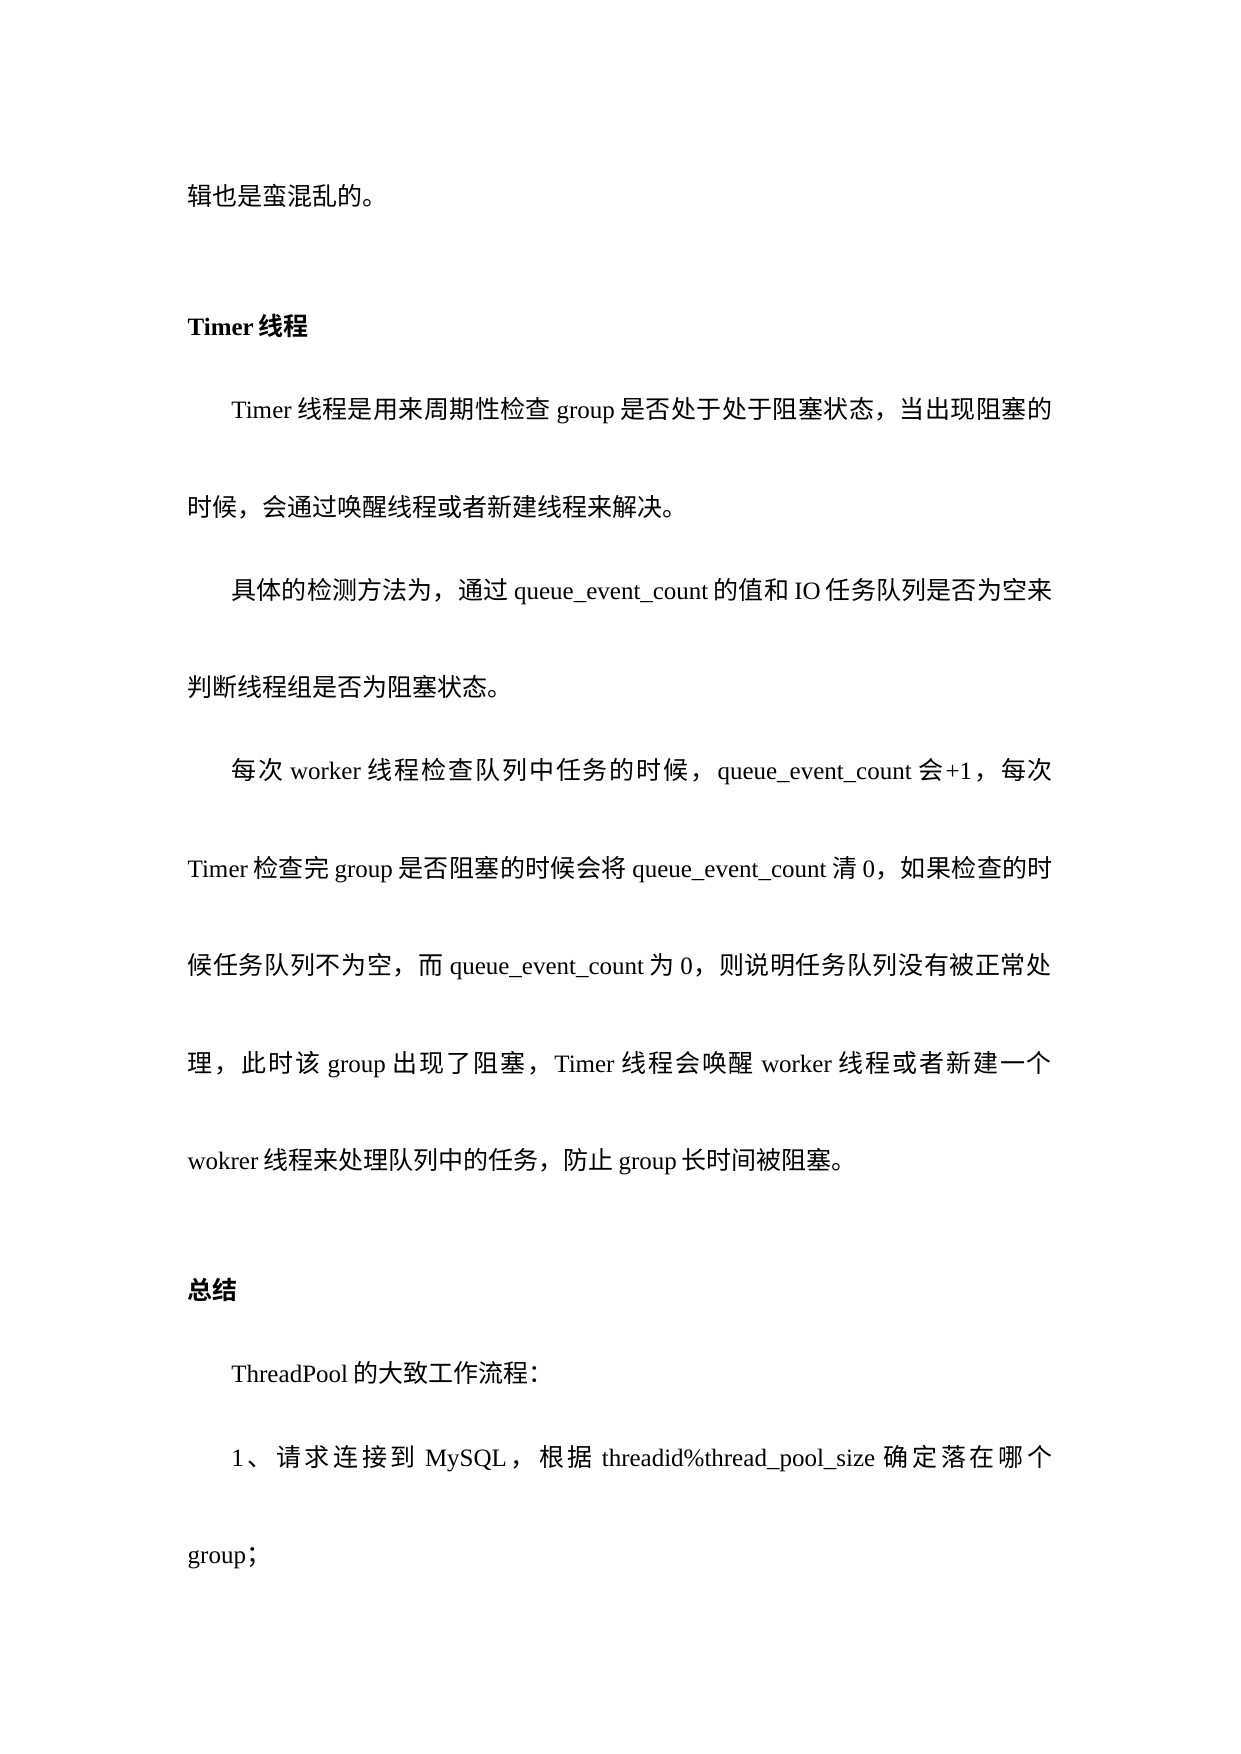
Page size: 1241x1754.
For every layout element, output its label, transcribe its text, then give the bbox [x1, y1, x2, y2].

text Timer线程是用来周期性检查group是否处于处于阻塞状态，当出现阻塞的时候，会通过唤醒线程或者新建线程来解决。 [187, 375, 1053, 538]
text 具体的检测方法为，通过queue_event_count的值和IO任务队列是否为空来判断线程组是否为阻塞状态。 [187, 556, 1053, 718]
subtitle 总结 [187, 1256, 1053, 1321]
subtitle Timer线程 [187, 292, 1053, 357]
text ThreadPool的大致工作流程： [187, 1339, 1053, 1404]
text 1、请求连接到MySQL，根据threadid%thread_pool_size确定落在哪个group； [187, 1423, 1053, 1585]
text 每次worker线程检查队列中任务的时候，queue_event_count会+1，每次Timer检查完group是否阻塞的时候会将queue_event_count清0，如果检查的时候任务队列不为空，而queue_event_count为0，则说明任务队列没有被正常处理，此时该group出现了阻塞，Timer线程会唤醒worker线程或者新建一个wokrer线程来处理队列中的任务，防止group长时间被阻塞。 [187, 736, 1053, 1191]
text 阈值机制能够有效的防止线程创建过于频繁。这里遗留个问题，为什么阈值依赖于线程池的线程数？阈值是否能依赖于thread_pool_stall_limit的值？Check Stall机制可以被认为一个专门的线程做专门的事情，毕竟线程组内部逻辑也是蛮混乱的。 [187, 162, 1053, 227]
